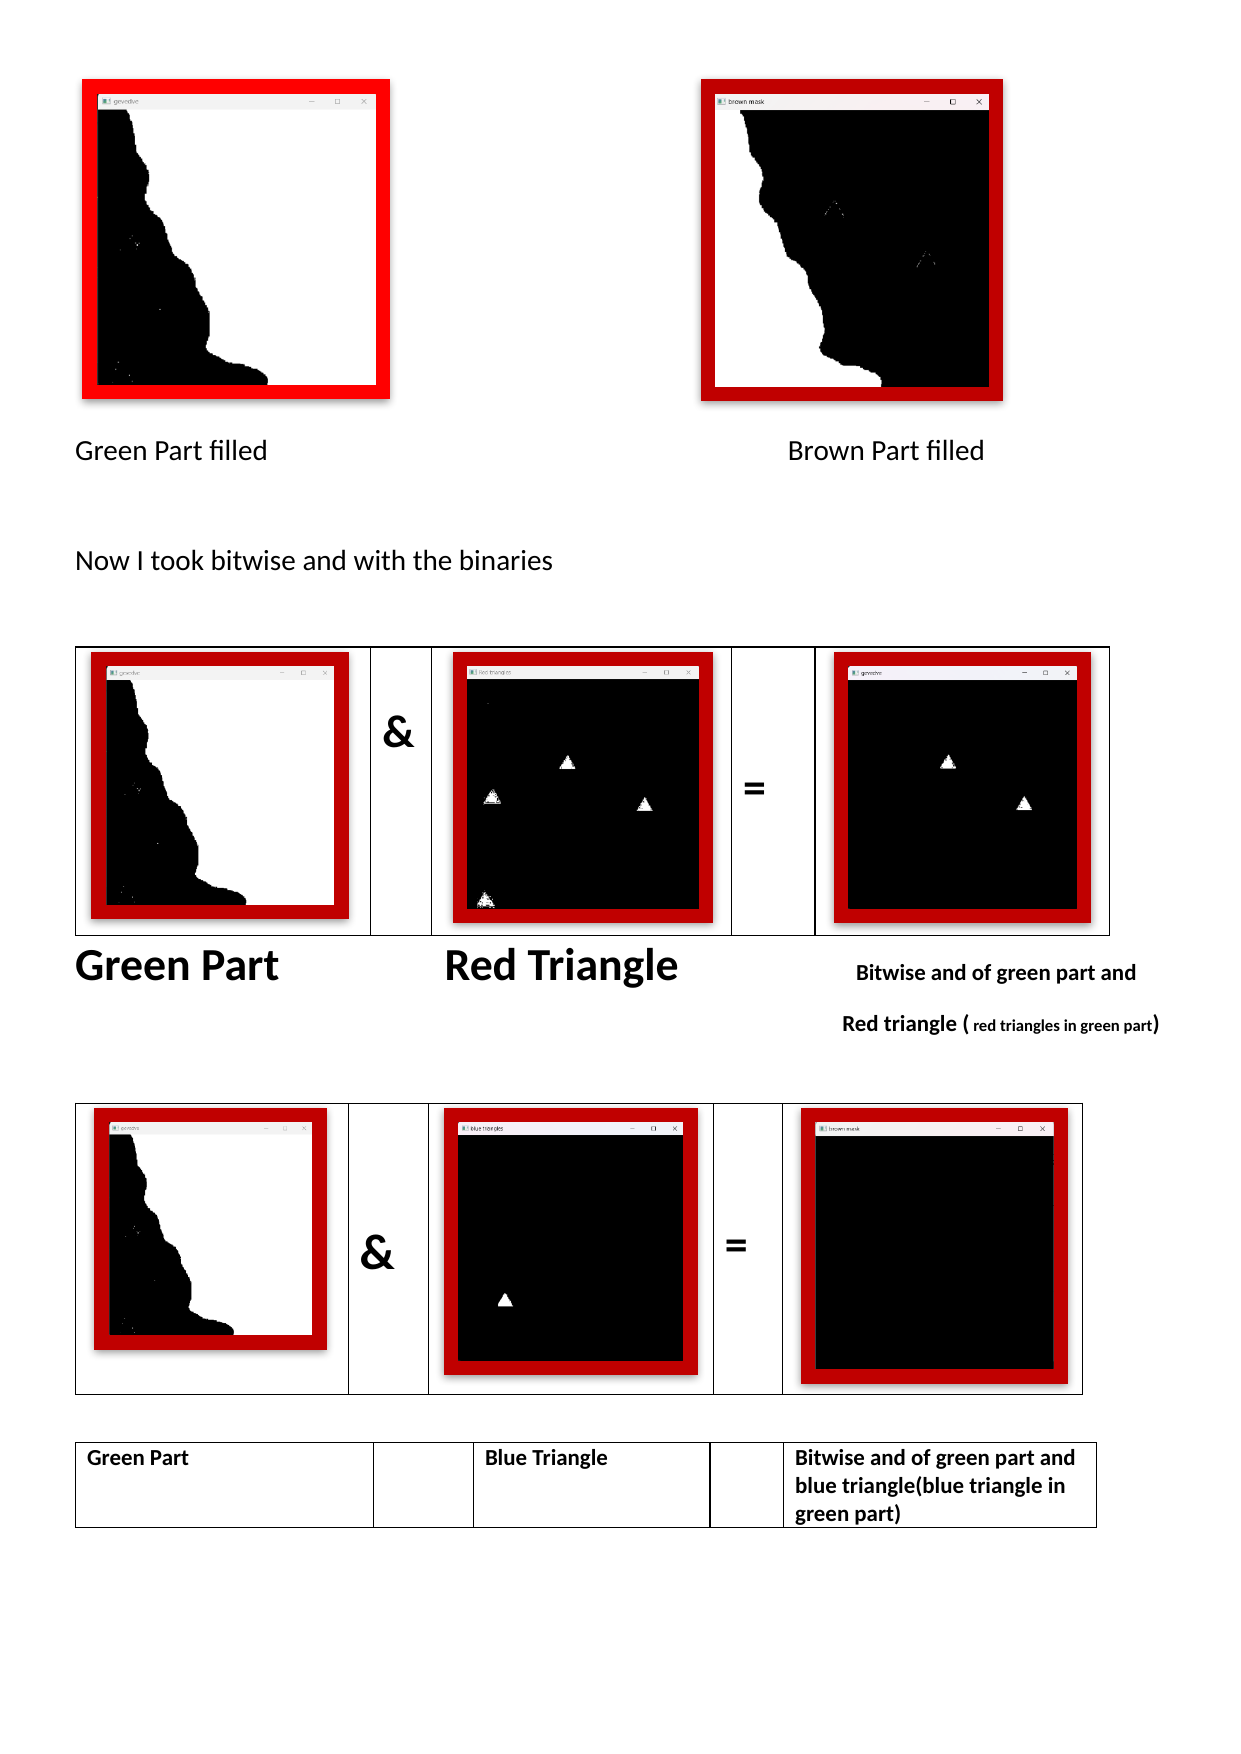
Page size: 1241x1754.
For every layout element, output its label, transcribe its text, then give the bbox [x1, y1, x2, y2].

table_header & [371, 648, 431, 935]
table_header Bitwise and of green part and blue triangle(blue triangle in green part) [784, 1443, 1096, 1527]
table_header = [732, 648, 814, 935]
table_header Green Part [76, 1443, 373, 1527]
table_header Blue Triangle [474, 1443, 709, 1527]
table_header = [714, 1104, 782, 1394]
picture [109, 1122, 312, 1335]
text Green Part filled Brown Part filled [75, 432, 1165, 468]
table_header & [349, 1104, 428, 1394]
picture [458, 1122, 683, 1361]
picture [97, 94, 376, 385]
text Green Part Red Triangle Bitwise and of green part and [75, 936, 1165, 992]
table_header [711, 1443, 783, 1527]
table_header [783, 1104, 1082, 1394]
table_header [374, 1443, 473, 1527]
table_header [76, 648, 370, 935]
picture [715, 94, 989, 387]
text Now I took bitwise and with the binaries [75, 542, 1165, 578]
table_header [429, 1104, 713, 1394]
text Red triangle (red triangles in green part) [75, 1009, 1165, 1037]
picture [106, 666, 334, 905]
table_header [432, 648, 731, 935]
picture [467, 666, 699, 909]
table_header [816, 648, 1109, 935]
picture [848, 666, 1077, 909]
table_header [76, 1104, 348, 1394]
picture [815, 1122, 1054, 1369]
